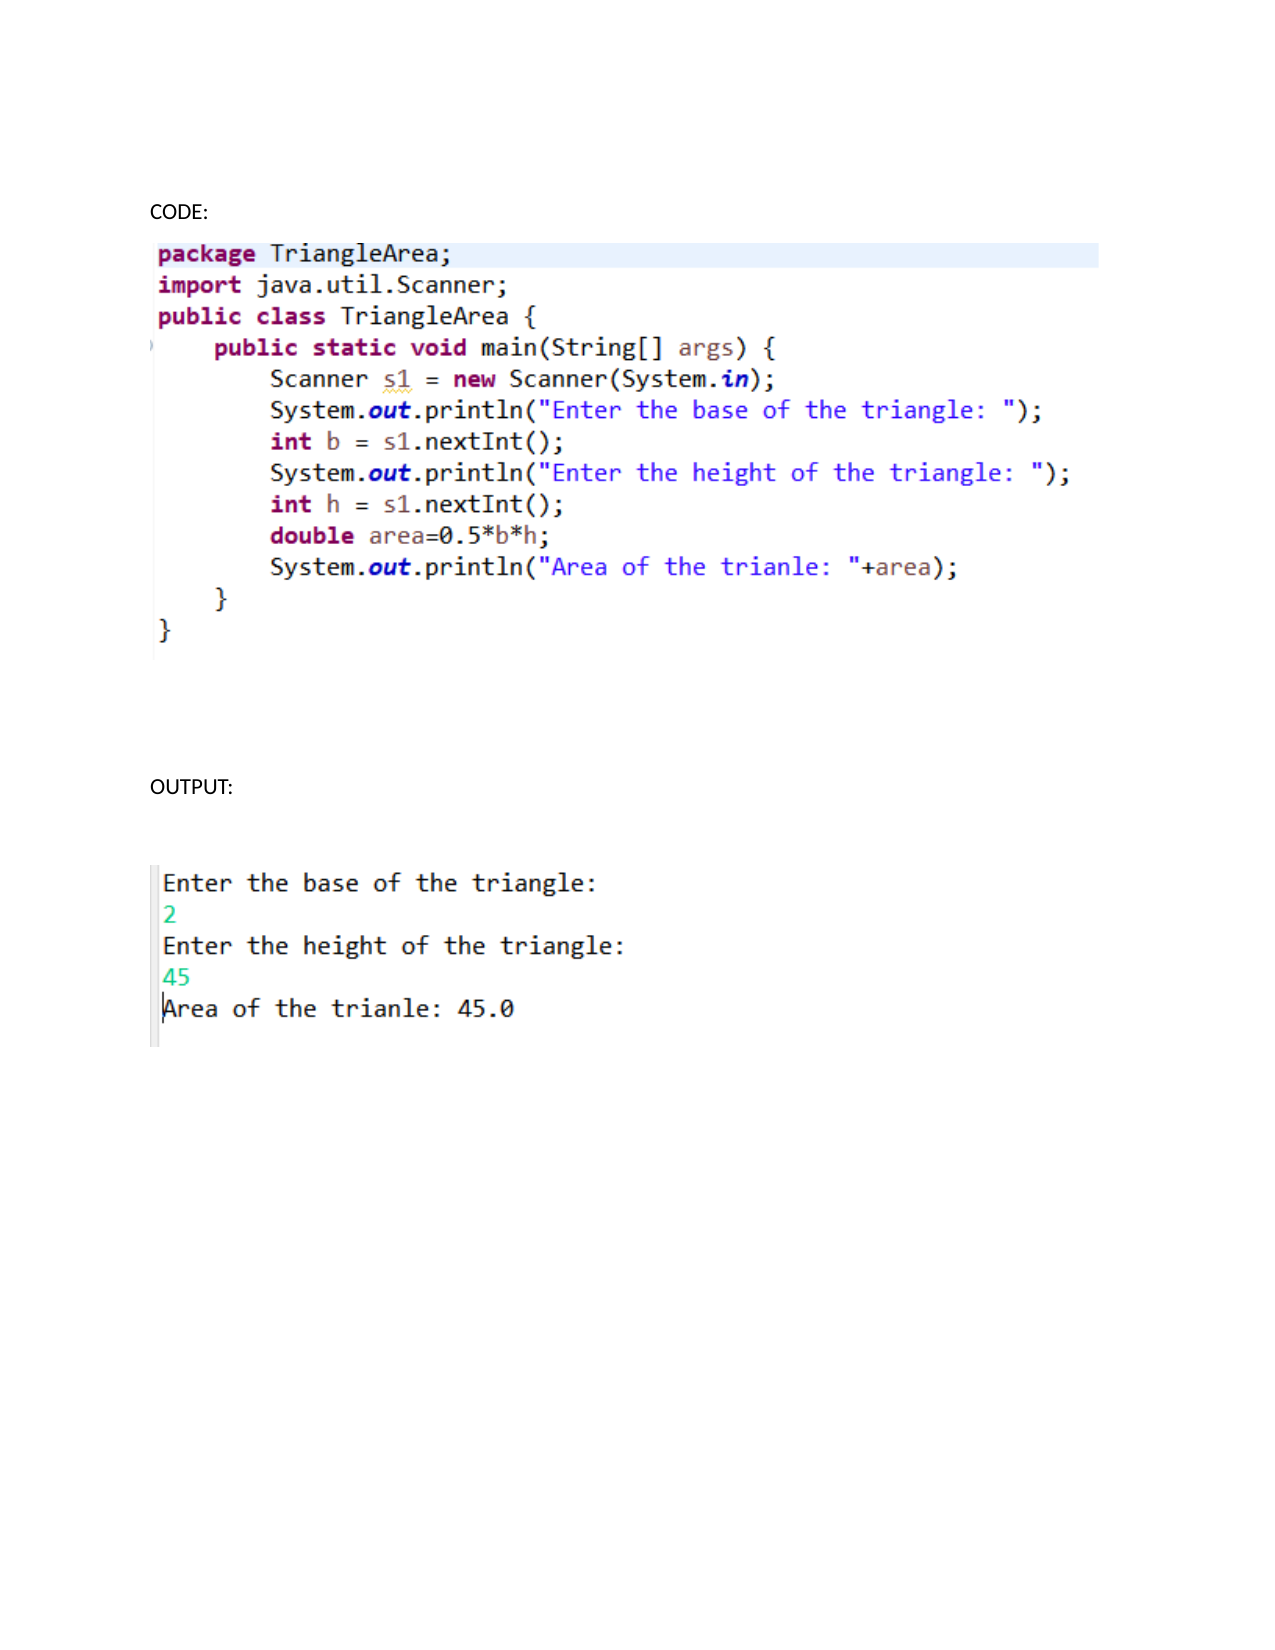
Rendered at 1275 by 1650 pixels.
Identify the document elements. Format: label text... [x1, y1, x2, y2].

picture [150, 243, 1099, 660]
picture [150, 865, 641, 1047]
text CODE: [150, 197, 1125, 225]
text OUTPUT: [150, 772, 1125, 800]
